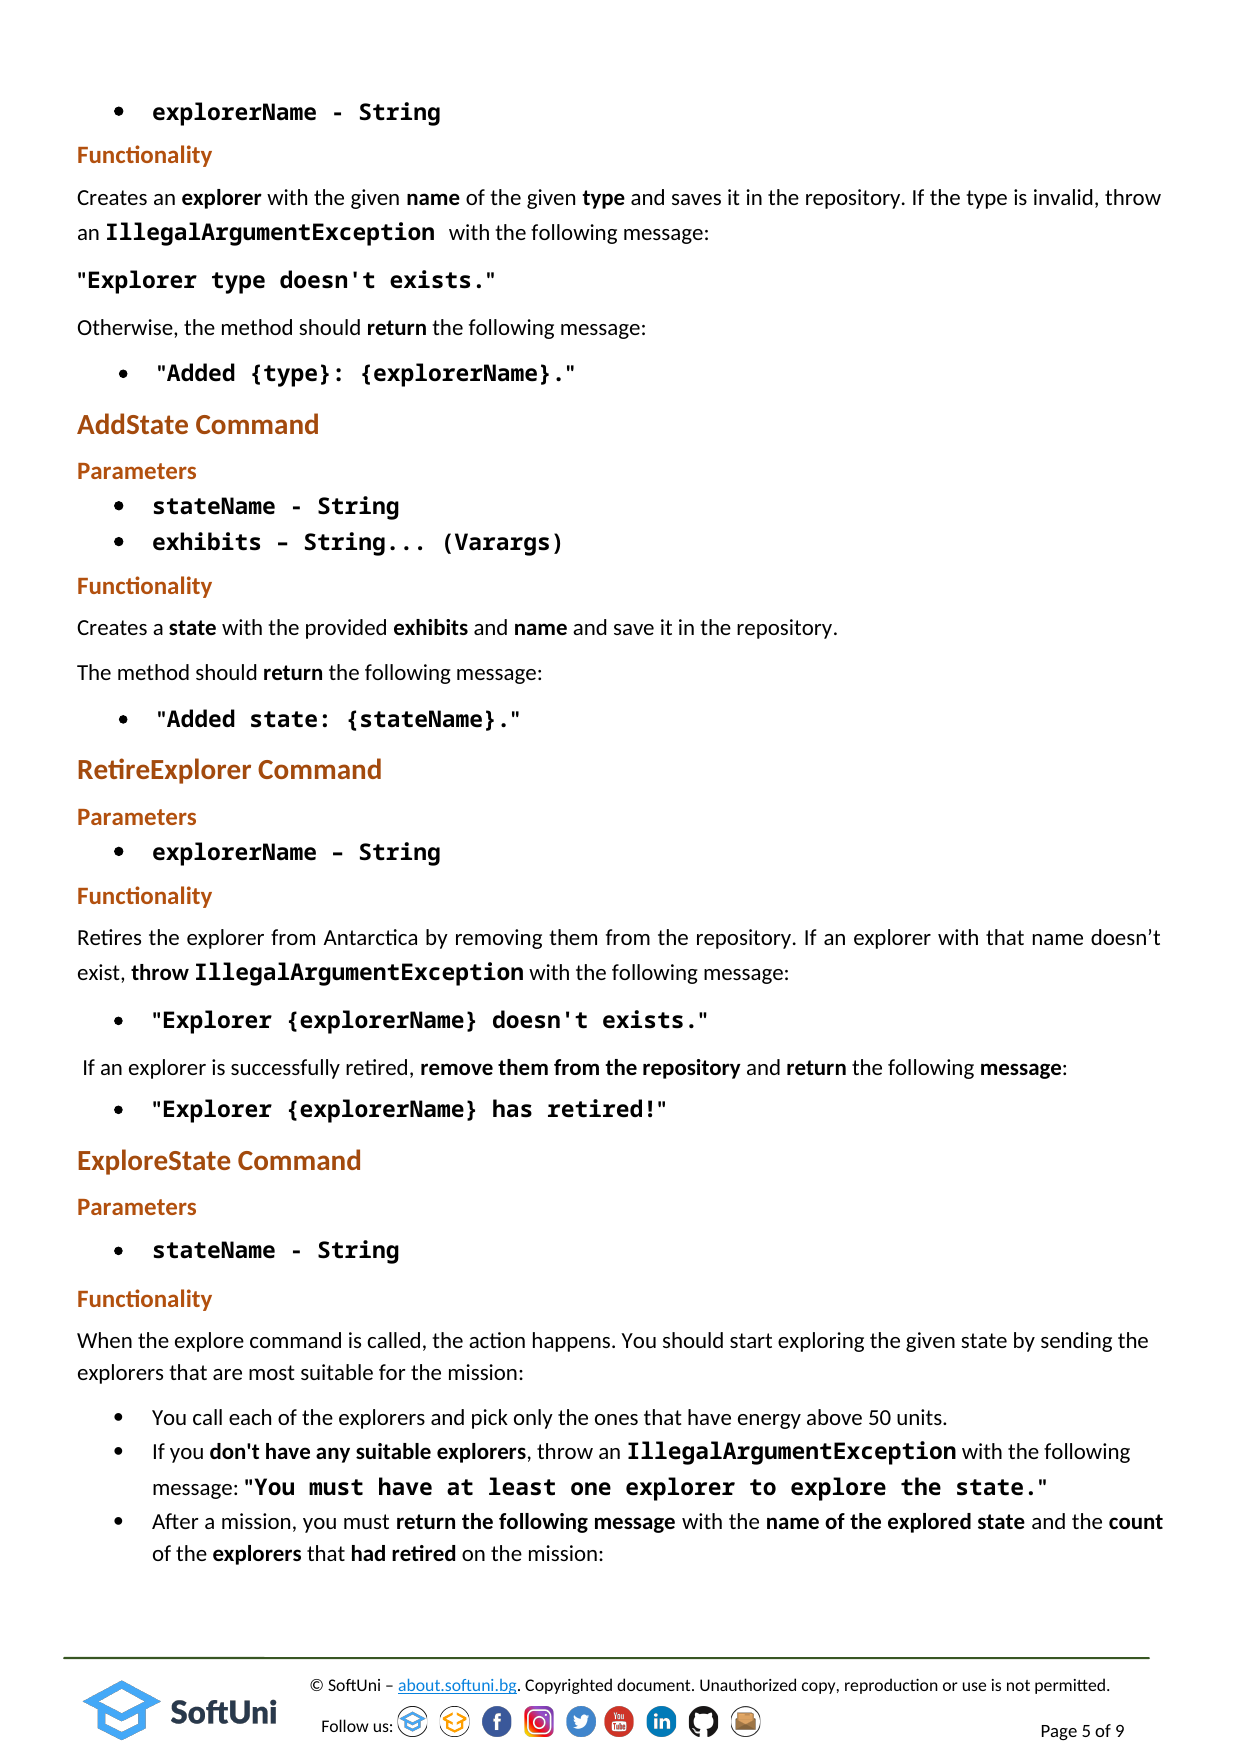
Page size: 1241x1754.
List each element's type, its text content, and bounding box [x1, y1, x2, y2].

list exhibits – String... (Varargs) [114, 526, 1163, 557]
list "Added {type}: {explorerName}." [119, 357, 1163, 388]
subtitle Parameters [77, 1191, 1163, 1222]
list explorerName - String [114, 95, 1163, 127]
text Otherwise, the method should return the following message: [77, 313, 1163, 341]
subtitle Functionality [77, 140, 1163, 170]
subtitle ExploreState Command [77, 1142, 1163, 1177]
list "Explorer {explorerName} has retired!" [114, 1093, 1163, 1124]
subtitle RetireExplorer Command [77, 751, 1163, 787]
subtitle Parameters [77, 455, 1163, 486]
subtitle If an explorer is successfully retired, remove them from the repository and return the following message: [77, 1053, 1163, 1081]
picture [439, 1706, 470, 1737]
list explorerName – String [114, 836, 1163, 867]
picture [397, 1706, 428, 1737]
subtitle AddState Command [77, 406, 1163, 441]
picture [688, 1706, 719, 1737]
list If you don't have any suitable explorers, throw an IllegalArgumentException with the following message: "You must have at least one explorer to explore the state." [114, 1435, 1163, 1502]
list "Explorer {explorerName} doesn't exists." [114, 1004, 1163, 1036]
picture [668, 1728, 677, 1737]
list "Added state: {stateName}." [119, 703, 1163, 734]
picture [76, 1674, 283, 1746]
text Creates a state with the provided exhibits and name and save it in the repository. [77, 613, 1163, 642]
subtitle Parameters [77, 801, 1163, 831]
picture [482, 1706, 512, 1737]
subtitle Functionality [77, 570, 1163, 601]
picture [524, 1706, 554, 1737]
picture [604, 1706, 634, 1737]
list You call each of the explorers and pick only the ones that have energy above 50 units. [114, 1403, 1163, 1431]
list After a mission, you must return the following message with the name of the explored state and the count of the explorers that had retired on the mission: [114, 1507, 1163, 1567]
picture [731, 1706, 761, 1737]
list stateName - String [114, 1234, 1163, 1266]
subtitle Functionality [77, 880, 1163, 910]
subtitle Functionality [77, 1283, 1163, 1313]
text Retires the explorer from Antarctica by removing them from the repository. If an explorer with that name doesn’t exist, throw IllegalArgumentException with the following message: [77, 923, 1163, 987]
picture [660, 1719, 670, 1728]
picture [668, 1706, 677, 1715]
picture [646, 1728, 655, 1737]
picture [566, 1706, 596, 1737]
text The method should return the following message: [77, 658, 1163, 686]
text When the explore command is called, the action happens. You should start exploring the given state by sending the explorers that are most suitable for the mission: [77, 1326, 1163, 1386]
picture [646, 1706, 655, 1715]
text Creates an explorer with the given name of the given type and saves it in the repository. If the type is invalid, throw an IllegalArgumentException with the following message: [77, 183, 1163, 247]
text "Explorer type doesn't exists." [77, 264, 1163, 295]
list stateName - String [114, 490, 1163, 521]
